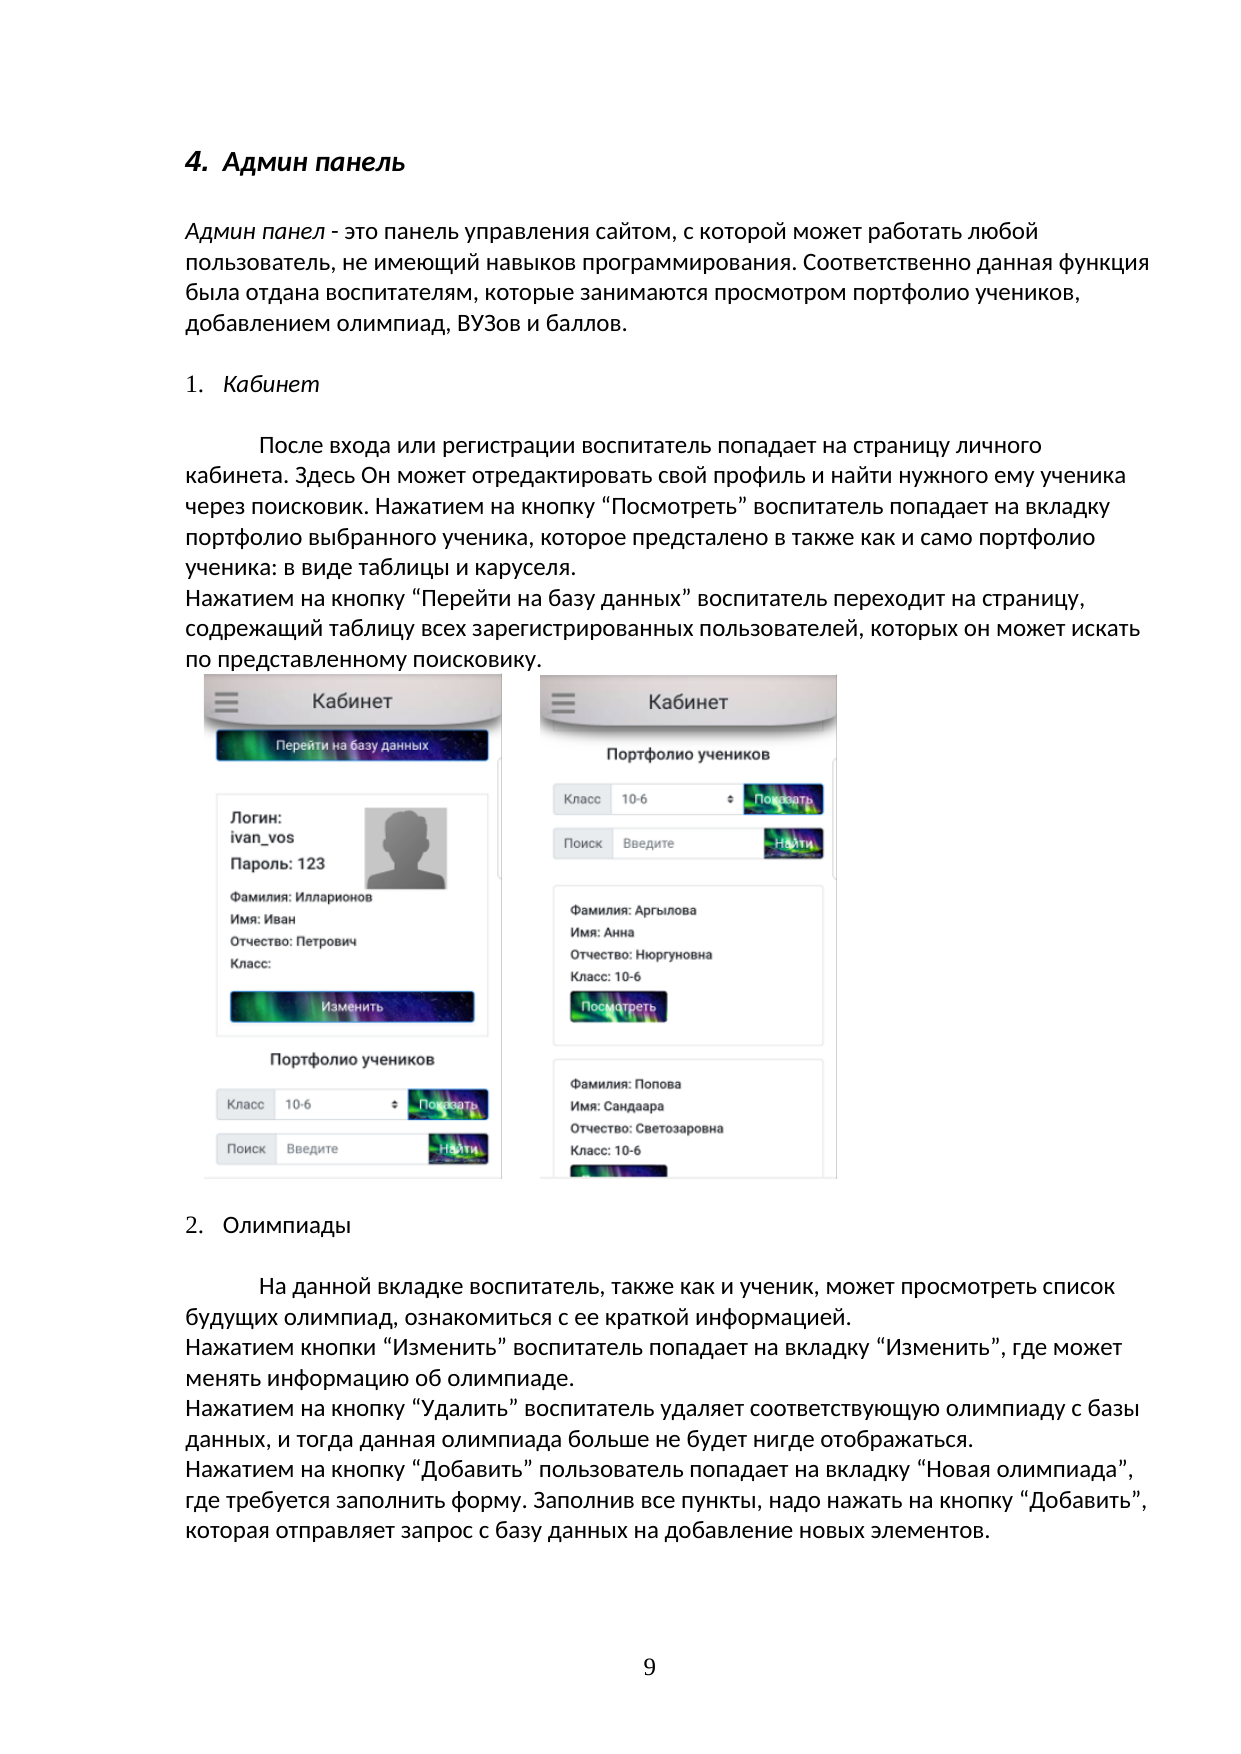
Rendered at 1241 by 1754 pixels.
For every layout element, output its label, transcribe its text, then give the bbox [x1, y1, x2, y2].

subtitle Админ панель [185, 143, 1152, 179]
list Олимпиады [185, 1209, 1152, 1240]
text Нажатием на кнопку “Добавить” пользователь попадает на вкладку “Новая олимпиада”, где требуется заполнить форму. Заполнив все пункты, надо нажать на кнопку “Добавить”, которая отправляет запрос с базу данных на добавление новых элементов. [185, 1453, 1152, 1545]
text Админ панел - это панель управления сайтом, с которой может работать любой пользователь, не имеющий навыков программирования. Соответственно данная функция была отдана воспитателям, которые занимаются просмотром портфолио учеников, добавлением олимпиад, ВУЗов и баллов. [185, 216, 1152, 338]
text Нажатием кнопки “Изменить” воспитатель попадает на вкладку “Изменить”, где может менять информацию об олимпиаде. [185, 1331, 1152, 1392]
list Кабинет [185, 368, 1152, 399]
text На данной вкладке воспитатель, также как и ученик, может просмотреть список будущих олимпиад, ознакомиться с ее краткой информацией. [185, 1270, 1152, 1331]
text Нажатием на кнопку “Удалить” воспитатель удаляет соответствующую олимпиаду с базы данных, и тогда данная олимпиада больше не будет нигде отображаться. [185, 1392, 1152, 1453]
text После входа или регистрации воспитатель попадает на страницу личного кабинета. Здесь Он может отредактировать свой профиль и найти нужного ему ученика через поисковик. Нажатием на кнопку “Посмотреть” воспитатель попадает на вкладку портфолио выбранного ученика, которое предсталено в также как и само портфолио ученика: в виде таблицы и каруселя. [185, 429, 1152, 582]
text Нажатием на кнопку “Перейти на базу данных” воспитатель переходит на страницу, содрежащий таблицу всех зарегистрированных пользователей, которых он может искать по представленному поисковику. [185, 582, 1152, 673]
